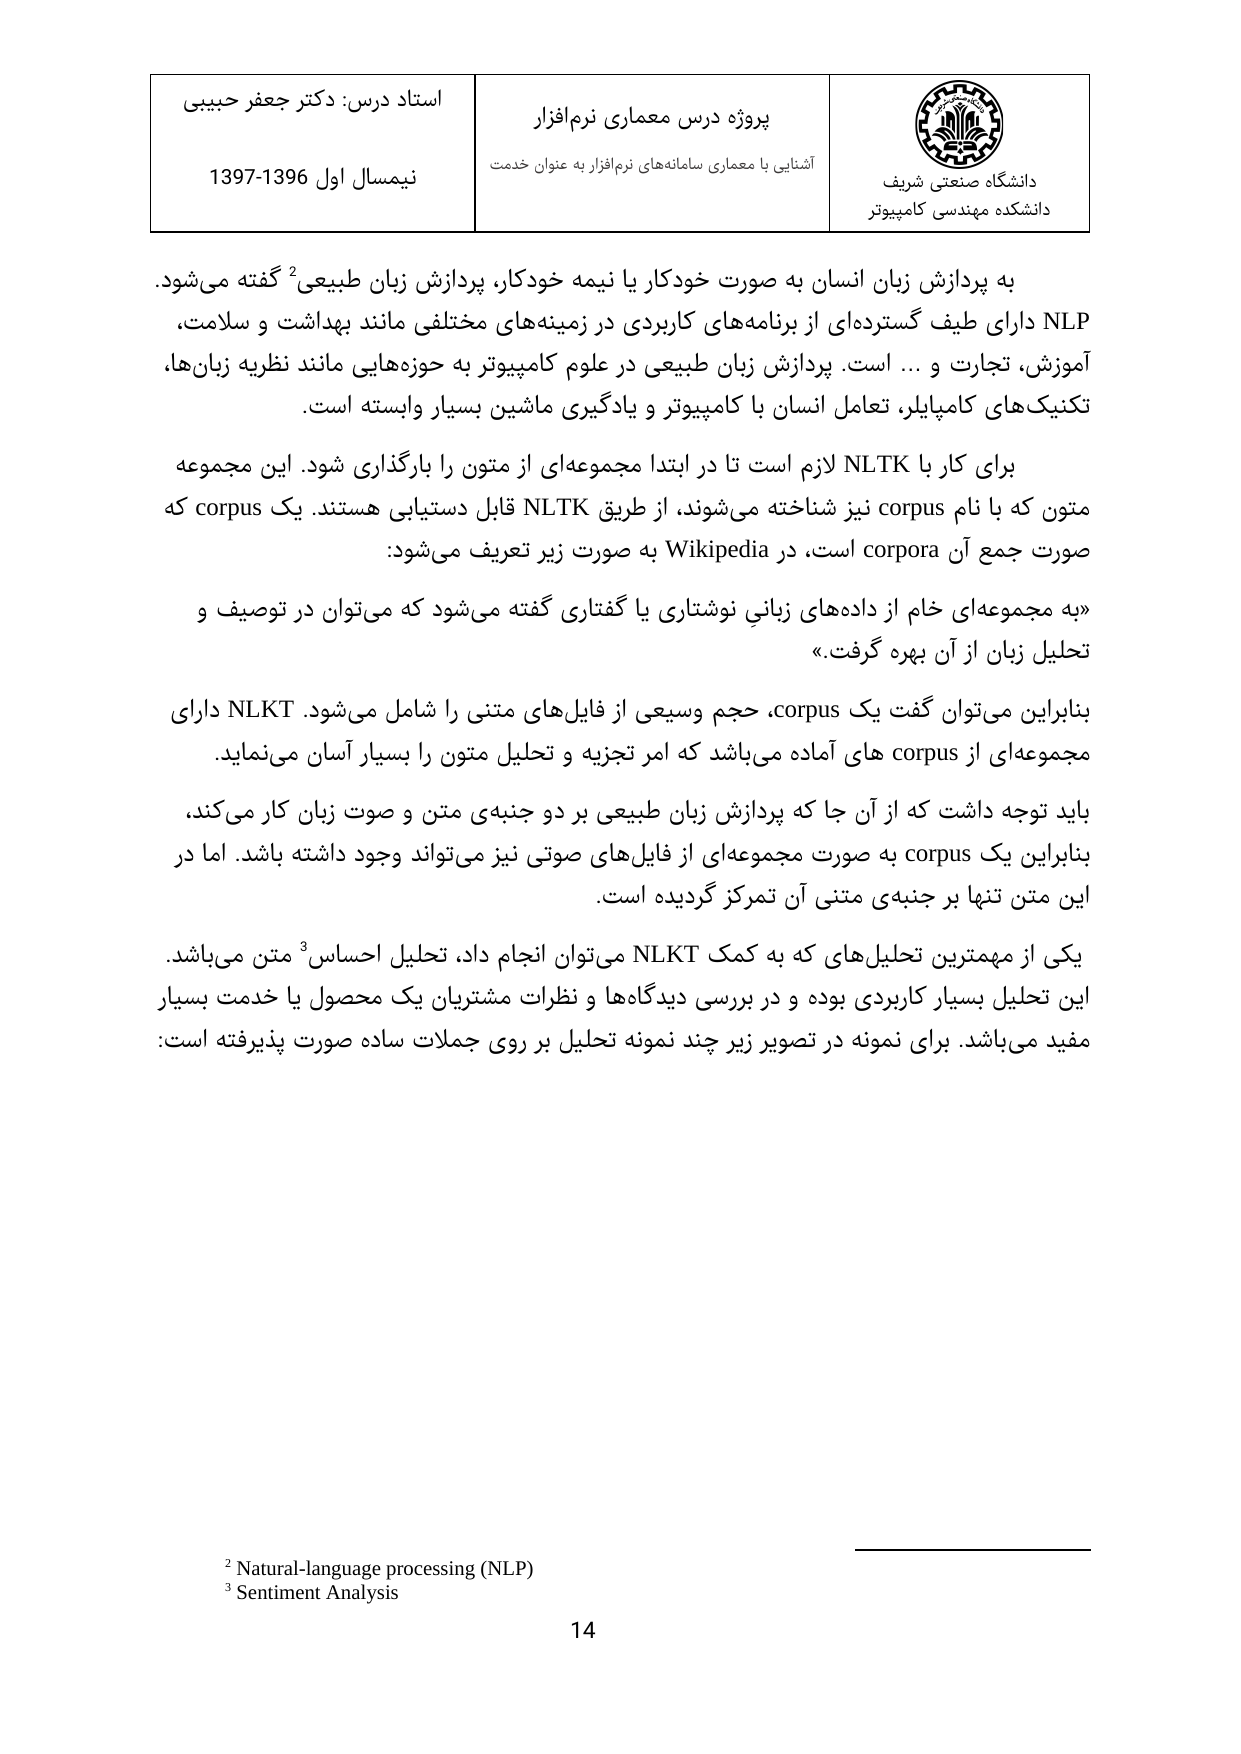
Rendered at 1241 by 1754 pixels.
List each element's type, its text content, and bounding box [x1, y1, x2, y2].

text یکی از مهمترین تحلیل‌های که به کمک NLKT می‌توان انجام داد، تحلیل احساس متن می‌باشد. این تحلیل بسیار کاربردی بوده و در بررسی دیدگاه‌ها و نظرات مشتریان یک محصول یا خدمت بسیار مفید می‌باشد. برای نمونه در تصویر زیر چند نمونه تحلیل بر روی جملات ساده صورت پذیرفته است: [150, 937, 1090, 1060]
text باید توجه داشت که از آن جا که پردازش زبان طبیعی بر دو جنبه‌ی متن و صوت زبان کار می‌کند، بنابراین یک corpus به صورت مجموعه‌ای از فایل‌های صوتی نیز می‌تواند وجود داشته باشد. اما در این متن تنها بر جنبه‌ی متنی آن تمرکز گردیده است. [150, 793, 1090, 917]
text به پردازش زبان انسان به صورت خودکار یا نیمه خودکار، پردازش زبان طبیعی گفته می‌شود. NLP دارای طیف گسترده‌ای از برنامه‌های کاربردی در زمینه‌های مختلفی مانند بهداشت و سلامت، آموزش، تجارت و … است. پردازش زبان طبیعی در علوم کامپیوتر به حوزه‌هایی مانند نظریه زبان‌ها، تکنیک‌های کامپایلر، تعامل انسان با کامپیوتر و یادگیری ماشین بسیار وابسته است. [150, 261, 1090, 427]
picture [915, 80, 1004, 169]
text بنابراین می‌توان گفت یک corpus، حجم وسیعی از فایل‌های متنی را شامل می‌شود. NLKT دارای مجموعه‌ای از corpus های آماده می‌باشد که امر تجزیه و تحلیل متون را بسیار آسان می‌نماید. [150, 692, 1090, 773]
text «به مجموعه‌ای خام از داده‌های زبانیِ نوشتاری یا گفتاری گفته می‌شود که می‌توان در توصیف و تحلیل زبان از آن بهره گرفت.» [150, 591, 1090, 672]
text برای کار با NLTK لازم است تا در ابتدا مجموعه‌ای از متون را بارگذاری شود. این مجموعه متون که با نام corpus نیز شناخته می‌شوند، از طریق NLTK قابل دستیابی هستند. یک corpus که صورت جمع آن corpora است، در Wikipedia به صورت زیر تعریف می‌شود: [150, 447, 1090, 571]
